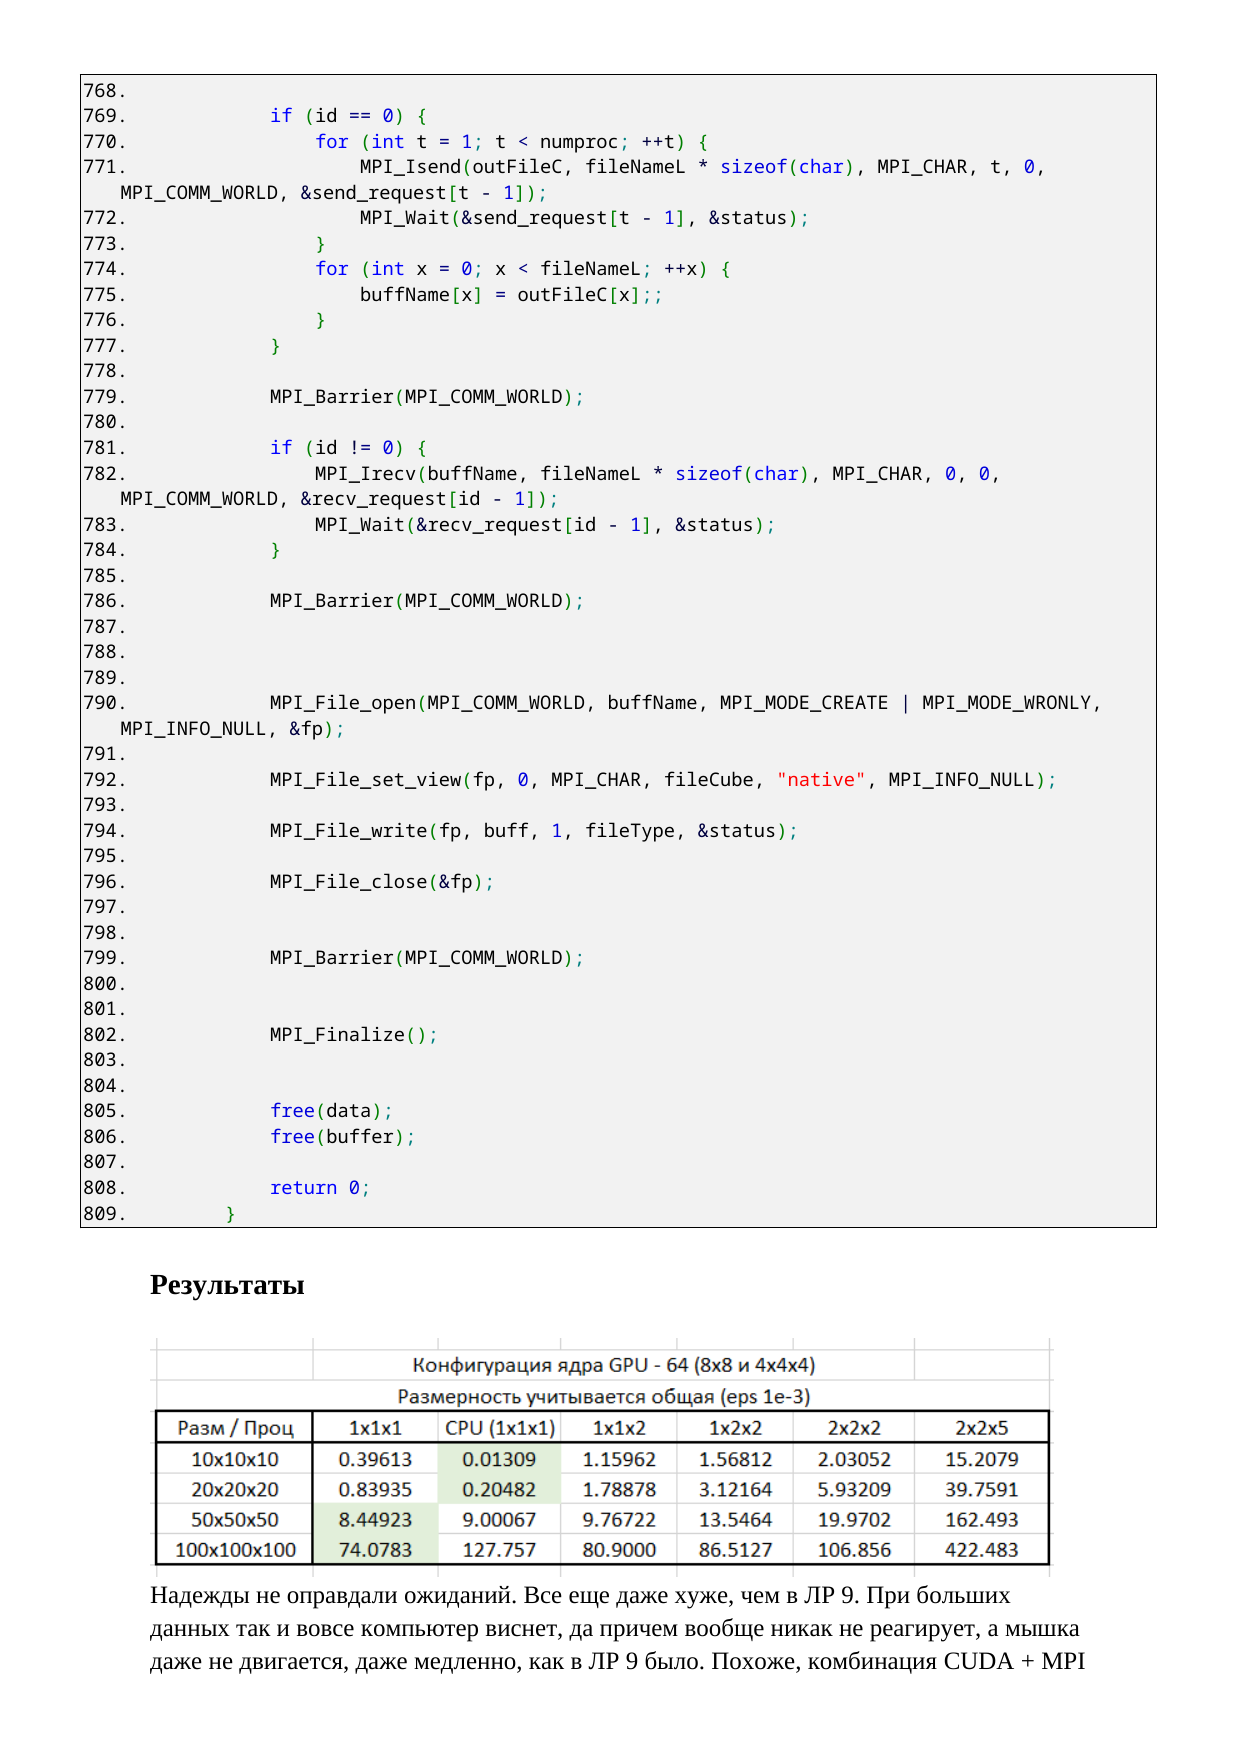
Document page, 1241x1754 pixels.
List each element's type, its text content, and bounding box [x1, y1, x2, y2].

list buffName[x] = outFileC[x];; [81, 278, 1156, 303]
list MPI_Isend(outFileC, fileNameL * sizeof(char), MPI_CHAR, t, 0, MPI_COMM_WORLD, &send_request[t - 1]); [81, 150, 1156, 201]
list } [81, 1197, 1156, 1227]
text Результаты [150, 1267, 1090, 1301]
list MPI_Finalize(); [81, 1018, 1156, 1044]
picture [150, 1338, 1054, 1577]
list if (id != 0) { [81, 431, 1156, 457]
list MPI_File_close(&fp); [81, 865, 1156, 891]
list if (id == 0) { [81, 99, 1156, 125]
list MPI_Barrier(MPI_COMM_WORLD); [81, 584, 1156, 610]
list MPI_File_write(fp, buff, 1, fileType, &status); [81, 814, 1156, 839]
list MPI_Irecv(buffName, fileNameL * sizeof(char), MPI_CHAR, 0, 0, MPI_COMM_WORLD, &recv_request[id - 1]); [81, 457, 1156, 508]
list for (int t = 1; t < numproc; ++t) { [81, 125, 1156, 150]
list free(data); [81, 1095, 1156, 1120]
list } [81, 227, 1156, 252]
list MPI_Barrier(MPI_COMM_WORLD); [81, 380, 1156, 406]
list MPI_Barrier(MPI_COMM_WORLD); [81, 942, 1156, 967]
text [150, 1580, 1090, 1675]
list free(buffer); [81, 1120, 1156, 1146]
list for (int x = 0; x < fileNameL; ++x) { [81, 252, 1156, 278]
list return 0; [81, 1171, 1156, 1197]
list MPI_File_open(MPI_COMM_WORLD, buffName, MPI_MODE_CREATE | MPI_MODE_WRONLY, MPI_INFO_NULL, &fp); [81, 686, 1156, 737]
list MPI_Wait(&send_request[t - 1], &status); [81, 201, 1156, 227]
list } [81, 533, 1156, 559]
list MPI_File_set_view(fp, 0, MPI_CHAR, fileCube, "native", MPI_INFO_NULL); [81, 763, 1156, 788]
list } [81, 303, 1156, 329]
list MPI_Wait(&recv_request[id - 1], &status); [81, 508, 1156, 533]
list } [81, 329, 1156, 354]
